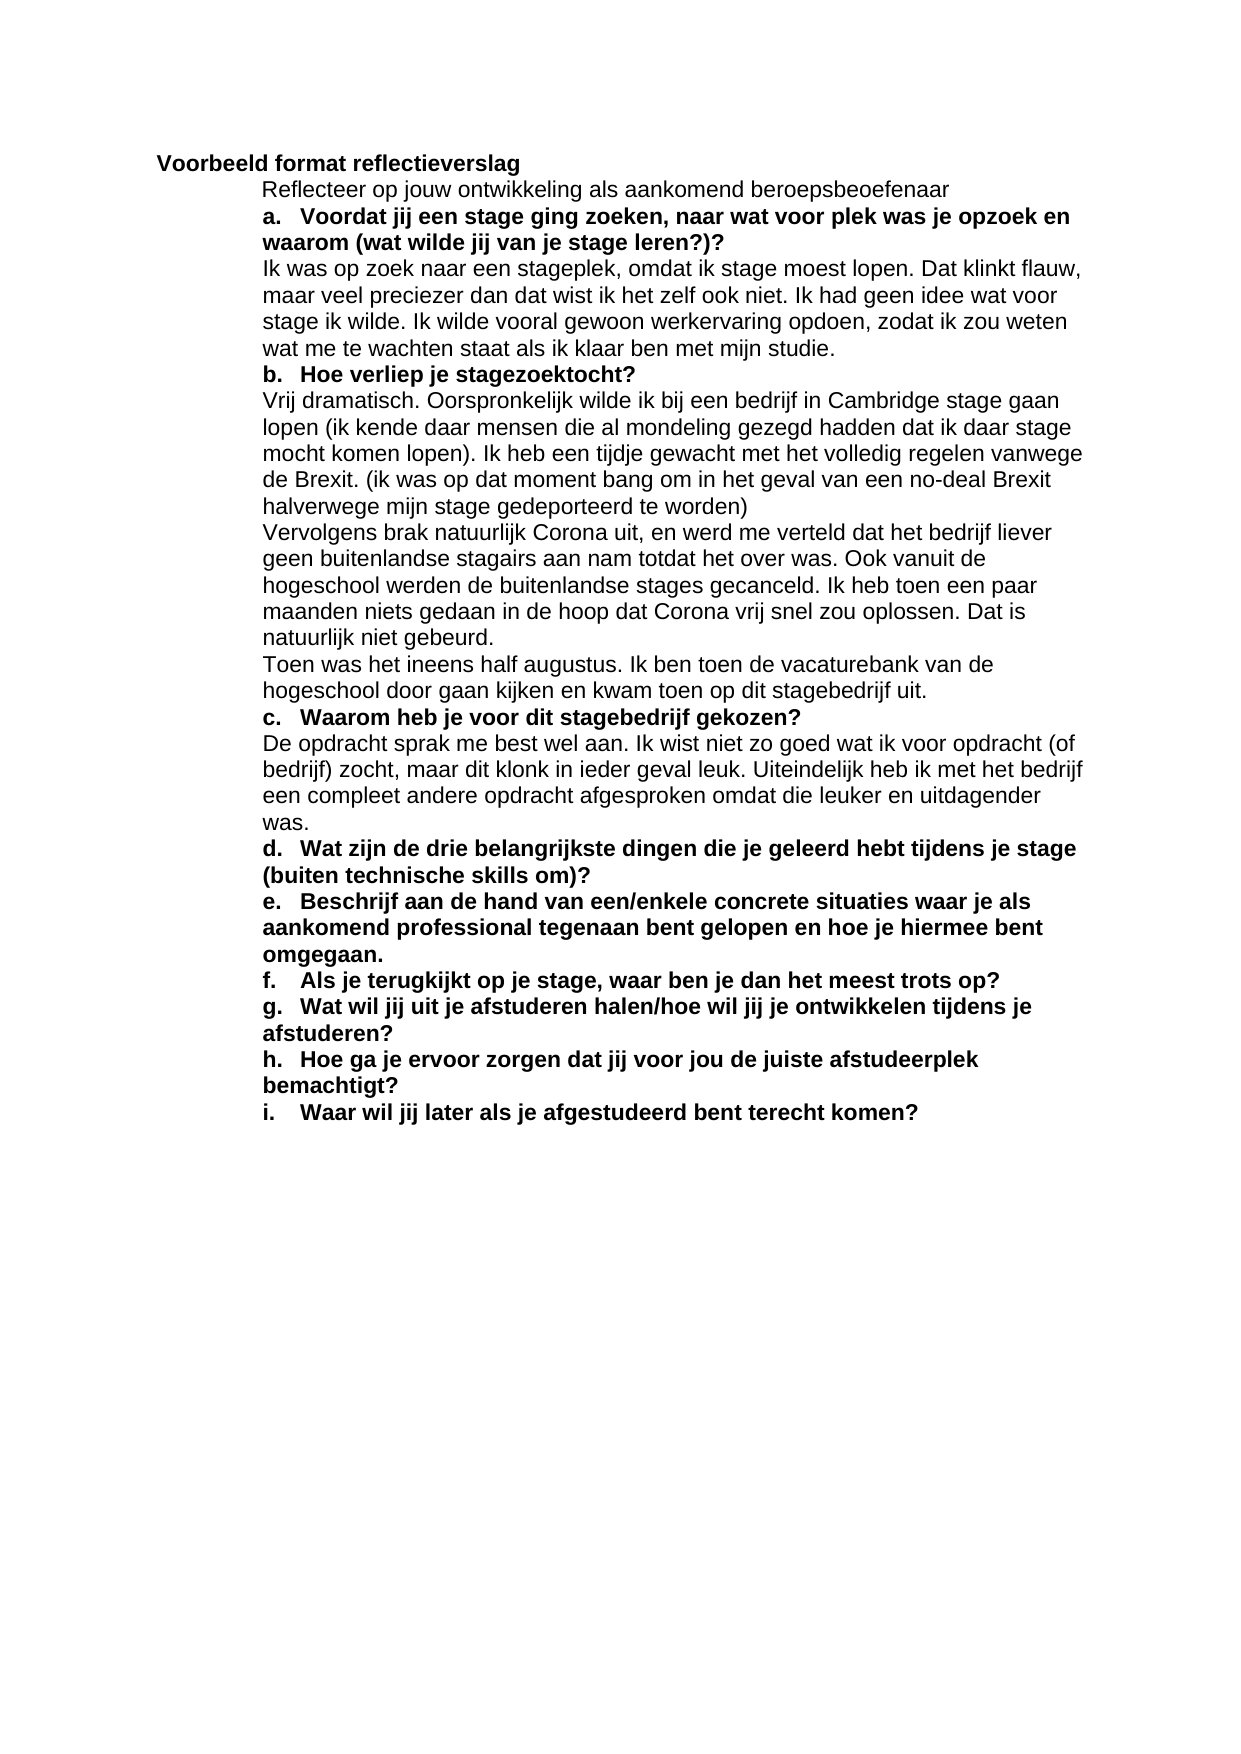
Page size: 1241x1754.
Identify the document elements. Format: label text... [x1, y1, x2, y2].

text Voorbeeld format reflectieverslag Reflecteer op jouw ontwikkeling als aankomend beroepsbeoefenaar [150, 150, 1090, 203]
text Ik was op zoek naar een stageplek, omdat ik stage moest lopen. Dat klinkt flauw, maar veel preciezer dan dat wist ik het zelf ook niet. Ik had geen idee wat voor stage ik wilde. Ik wilde vooral gewoon werkervaring opdoen, zodat ik zou weten wat me te wachten staat als ik klaar ben met mijn studie. [262, 255, 1090, 361]
text De opdracht sprak me best wel aan. Ik wist niet zo goed wat ik voor opdracht (of bedrijf) zocht, maar dit klonk in ieder geval leuk. Uiteindelijk heb ik met het bedrijf een compleet andere opdracht afgesproken omdat die leuker en uitdagender was. [262, 730, 1090, 835]
text Vervolgens brak natuurlijk Corona uit, en werd me verteld dat het bedrijf liever geen buitenlandse stagairs aan nam totdat het over was. Ook vanuit de hogeschool werden de buitenlandse stages gecanceld. Ik heb toen een paar maanden niets gedaan in de hoop dat Corona vrij snel zou oplossen. Dat is natuurlijk niet gebeurd. [262, 519, 1090, 651]
list Beschrijf aan de hand van een/enkele concrete situaties waar je als aankomend professional tegenaan bent gelopen en hoe je hiermee bent omgegaan. [262, 888, 1090, 967]
list Waarom heb je voor dit stagebedrijf gekozen? [262, 703, 1090, 730]
list Wat zijn de drie belangrijkste dingen die je geleerd hebt tijdens je stage (buiten technische skills om)? [262, 835, 1090, 888]
list Als je terugkijkt op je stage, waar ben je dan het meest trots op? [262, 967, 1090, 993]
list Waar wil jij later als je afgestudeerd bent terecht komen? [262, 1099, 1090, 1125]
text Toen was het ineens half augustus. Ik ben toen de vacaturebank van de hogeschool door gaan kijken en kwam toen op dit stagebedrijf uit. [262, 651, 1090, 703]
list Wat wil jij uit je afstuderen halen/hoe wil jij je ontwikkelen tijdens je afstuderen? [262, 993, 1090, 1046]
list Voordat jij een stage ging zoeken, naar wat voor plek was je opzoek en waarom (wat wilde jij van je stage leren?)? [262, 203, 1090, 255]
list Hoe ga je ervoor zorgen dat jij voor jou de juiste afstudeerplek bemachtigt? [262, 1046, 1090, 1099]
list Hoe verliep je stagezoektocht? [262, 361, 1090, 387]
text Vrij dramatisch. Oorspronkelijk wilde ik bij een bedrijf in Cambridge stage gaan lopen (ik kende daar mensen die al mondeling gezegd hadden dat ik daar stage mocht komen lopen). Ik heb een tijdje gewacht met het volledig regelen vanwege de Brexit. (ik was op dat moment bang om in het geval van een no-deal Brexit halverwege mijn stage gedeporteerd te worden) [262, 387, 1090, 519]
